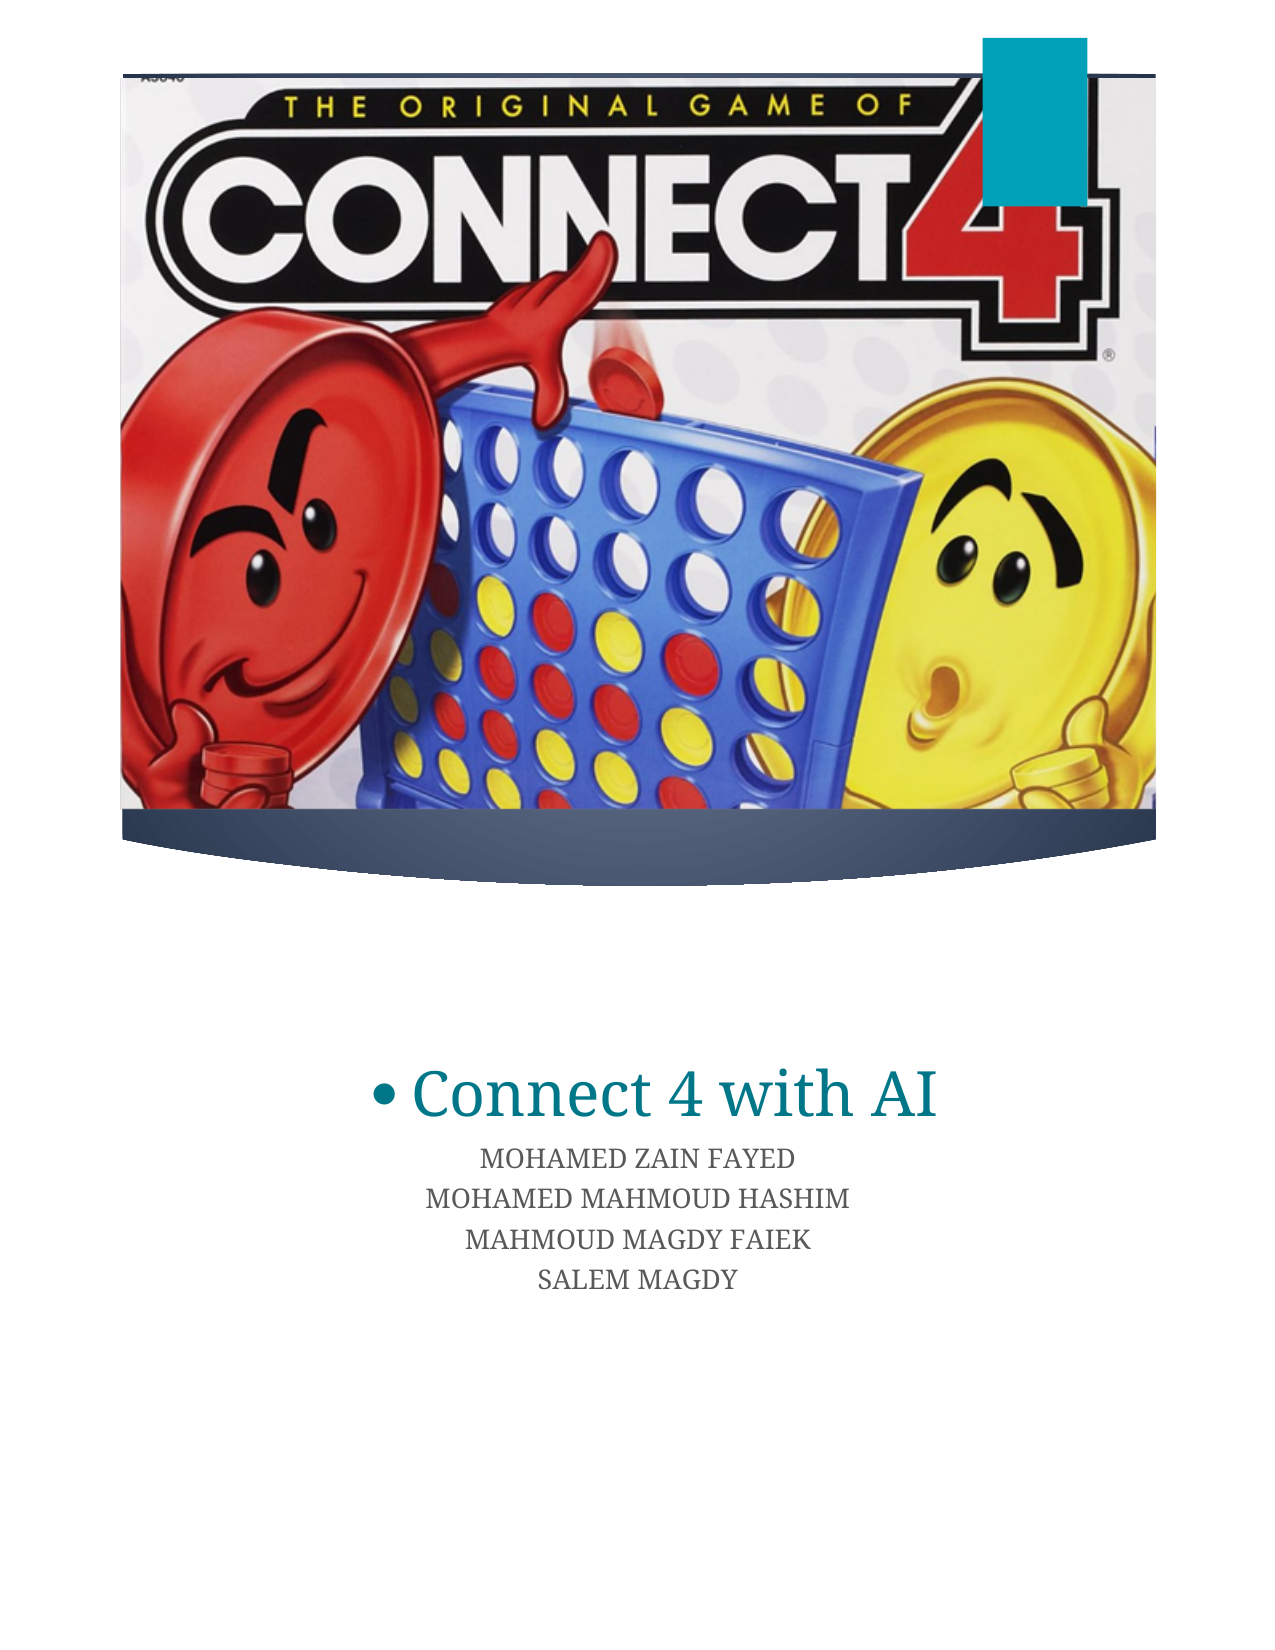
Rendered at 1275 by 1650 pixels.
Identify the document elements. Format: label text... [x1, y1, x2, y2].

subtitle Mahmoud Magdy Faiek [187, 1220, 1087, 1257]
subtitle Mohamed Zain Fayed [187, 1139, 1087, 1176]
subtitle Salem Magdy [187, 1261, 1087, 1297]
picture [119, 78, 1157, 811]
subtitle Mohamed Mahmoud Hashim [187, 1179, 1087, 1216]
title Connect 4 with AI [225, 1050, 1087, 1135]
